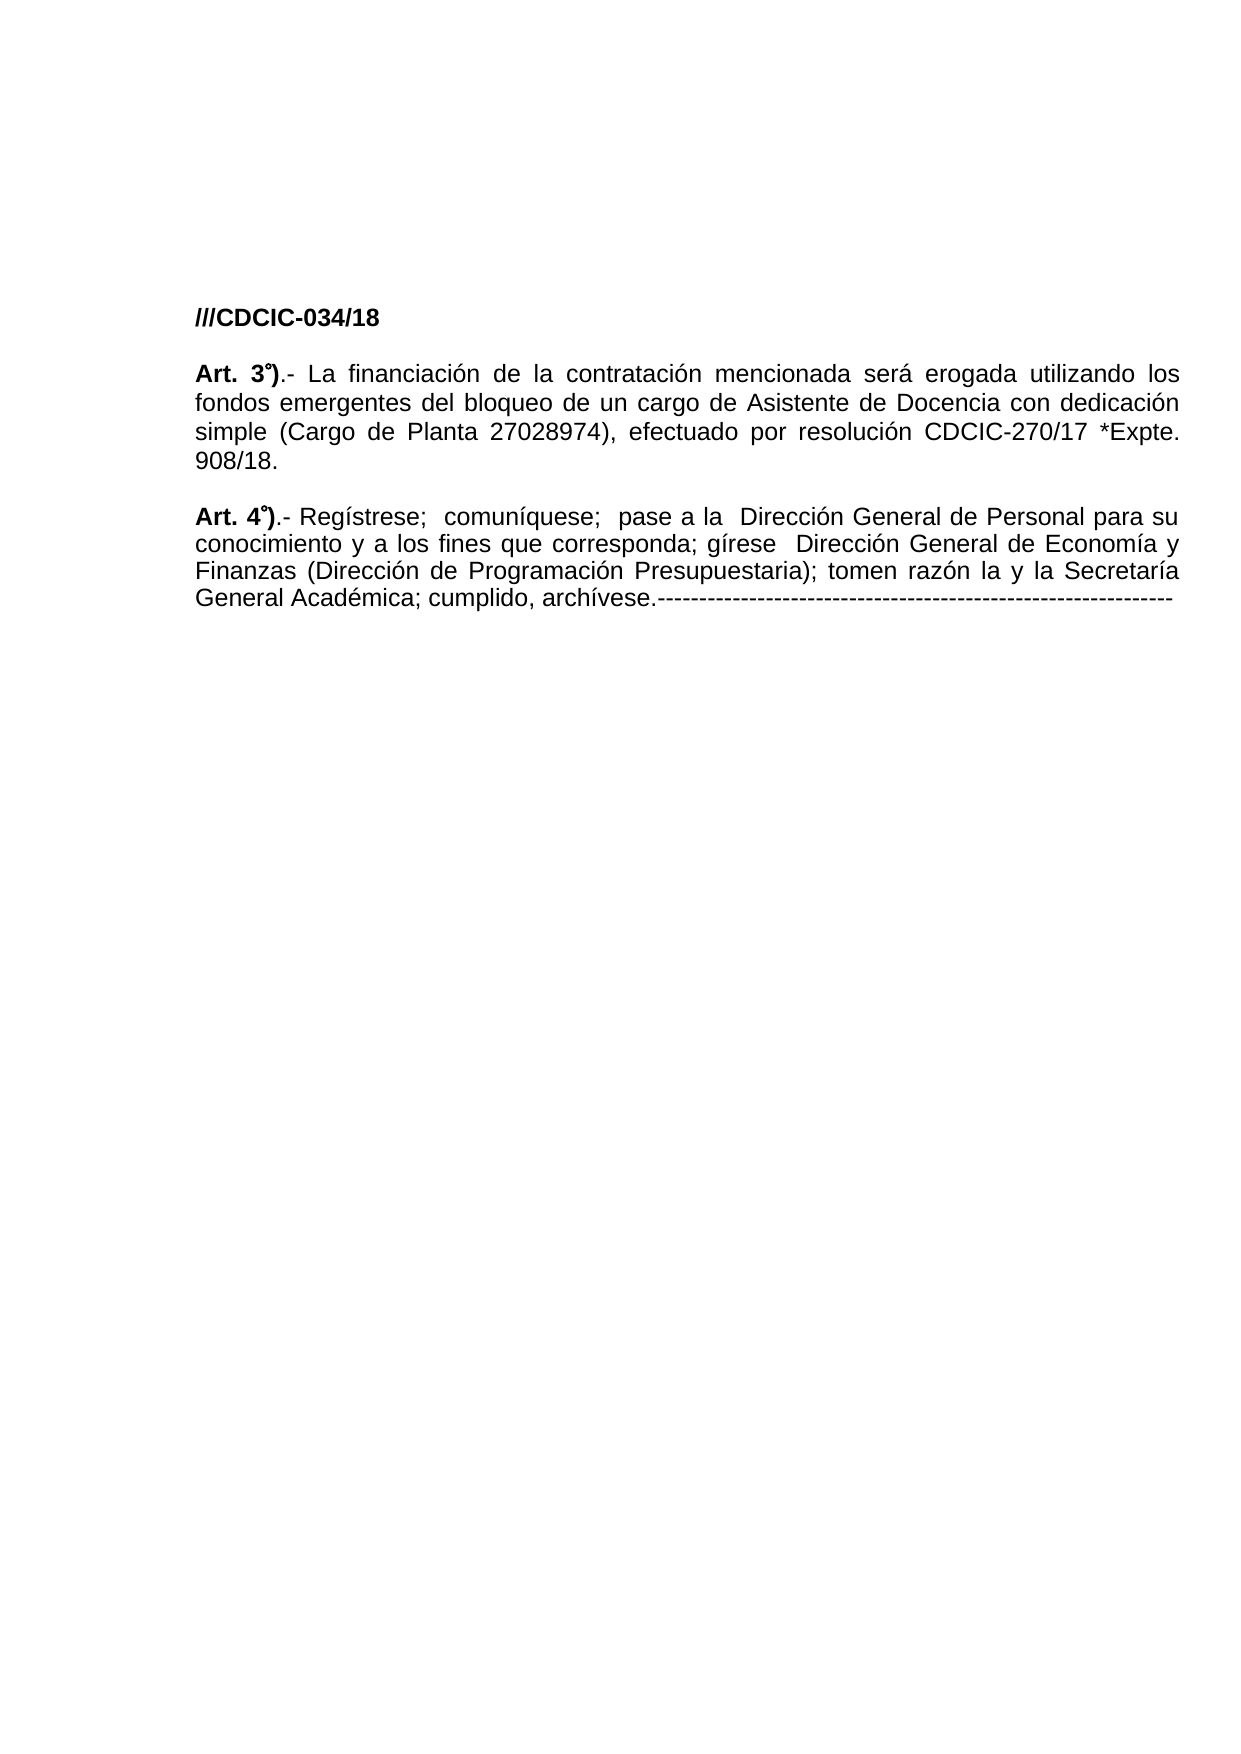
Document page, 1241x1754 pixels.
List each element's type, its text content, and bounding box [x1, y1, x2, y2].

text ///CDCIC-034/18 [195, 305, 1181, 332]
text Art. 4).- Regístrese; comuníquese; pase a la Dirección General de Personal para su conocimiento y a los fines que corresponda; gírese Dirección General de Economía y Finanzas (Dirección de Programación Presupuestaria); tomen razón la y la Secretaría General Académica; cumplido, archívese.-------------------------------------------------------------- [195, 503, 1181, 612]
text Art. 3).- La financiación de la contratación mencionada será erogada utilizando los fondos emergentes del bloqueo de un cargo de Asistente de Docencia con dedicación simple (Cargo de Planta 27028974), efectuado por resolución CDCIC-270/17 *Expte. 908/18. [195, 359, 1181, 474]
